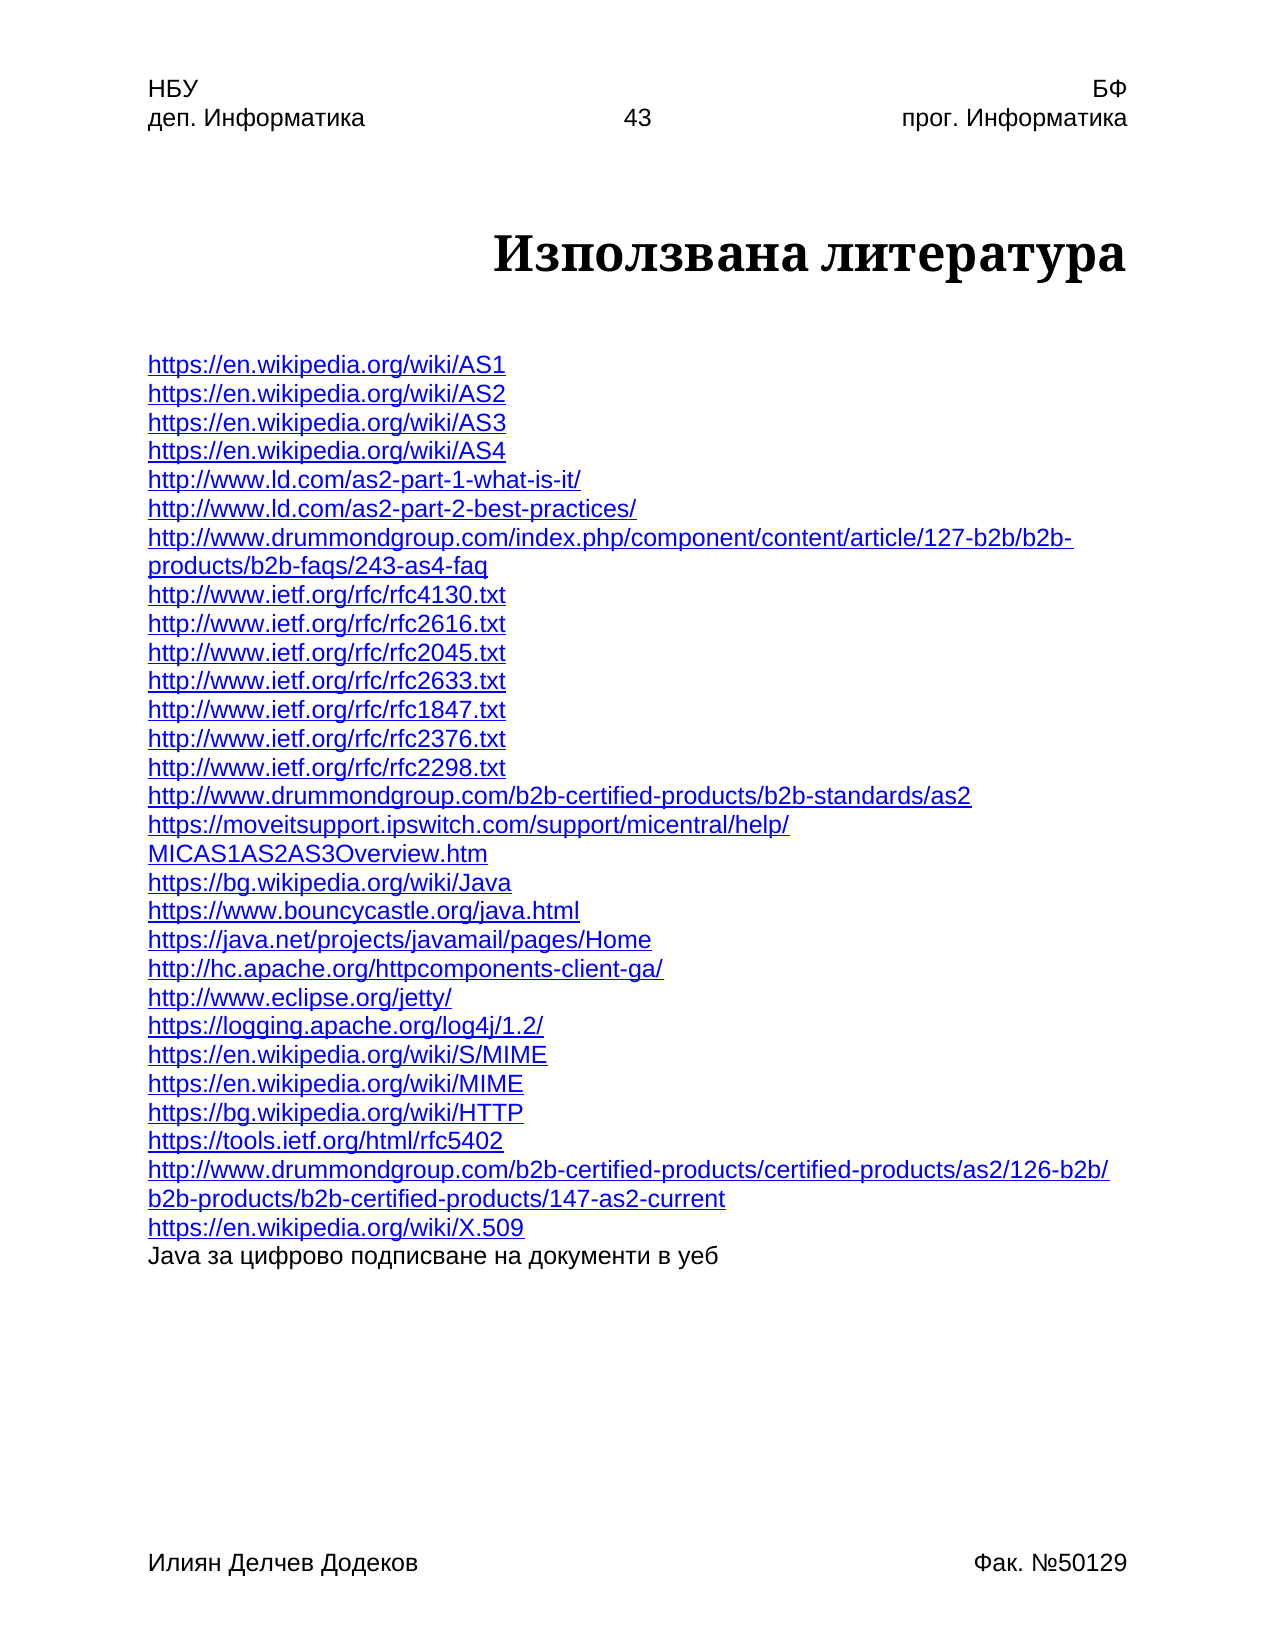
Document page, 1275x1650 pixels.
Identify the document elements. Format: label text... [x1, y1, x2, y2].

text https://en.wikipedia.org/wiki/AS4 [148, 436, 1127, 465]
text https://en.wikipedia.org/wiki/AS1 [148, 350, 1127, 379]
text https://moveitsupport.ipswitch.com/support/micentral/help/MICAS1AS2AS3Overview.htm [148, 810, 1127, 867]
text https://en.wikipedia.org/wiki/AS3 [148, 407, 1127, 436]
text http://www.ietf.org/rfc/rfc2633.txt [148, 666, 1127, 695]
subtitle Използвана литература [148, 226, 1127, 284]
text https://en.wikipedia.org/wiki/MIME [148, 1069, 1127, 1097]
text http://www.ietf.org/rfc/rfc1847.txt [148, 695, 1127, 724]
text http://www.ietf.org/rfc/rfc2376.txt [148, 724, 1127, 752]
text http://www.eclipse.org/jetty/ [148, 982, 1127, 1011]
text http://www.ietf.org/rfc/rfc4130.txt [148, 580, 1127, 609]
text http://www.drummondgroup.com/b2b-certified-products/b2b-standards/as2 [148, 781, 1127, 810]
text https://en.wikipedia.org/wiki/AS2 [148, 379, 1127, 407]
text https://bg.wikipedia.org/wiki/Java [148, 867, 1127, 896]
text http://www.ietf.org/rfc/rfc2616.txt [148, 609, 1127, 637]
text http://www.ld.com/as2-part-2-best-practices/ [148, 494, 1127, 522]
text https://www.bouncycastle.org/java.html [148, 896, 1127, 925]
text http://hc.apache.org/httpcomponents-client-ga/ [148, 954, 1127, 982]
text http://www.drummondgroup.com/b2b-certified-products/certified-products/as2/126-b2b/b2b-products/b2b-certified-products/147-as2-current [148, 1155, 1127, 1212]
text http://www.ietf.org/rfc/rfc2298.txt [148, 752, 1127, 781]
text https://logging.apache.org/log4j/1.2/ [148, 1011, 1127, 1040]
text https://bg.wikipedia.org/wiki/HTTP [148, 1097, 1127, 1126]
text https://tools.ietf.org/html/rfc5402 [148, 1126, 1127, 1155]
text Java за цифрово подписване на документи в уеб [148, 1241, 1127, 1270]
text https://java.net/projects/javamail/pages/Home [148, 925, 1127, 954]
text https://en.wikipedia.org/wiki/S/MIME [148, 1040, 1127, 1069]
text http://www.ld.com/as2-part-1-what-is-it/ [148, 465, 1127, 494]
text https://en.wikipedia.org/wiki/X.509 [148, 1212, 1127, 1241]
text http://www.ietf.org/rfc/rfc2045.txt [148, 637, 1127, 666]
text http://www.drummondgroup.com/index.php/component/content/article/127-b2b/b2b-products/b2b-faqs/243-as4-faq [148, 522, 1127, 580]
